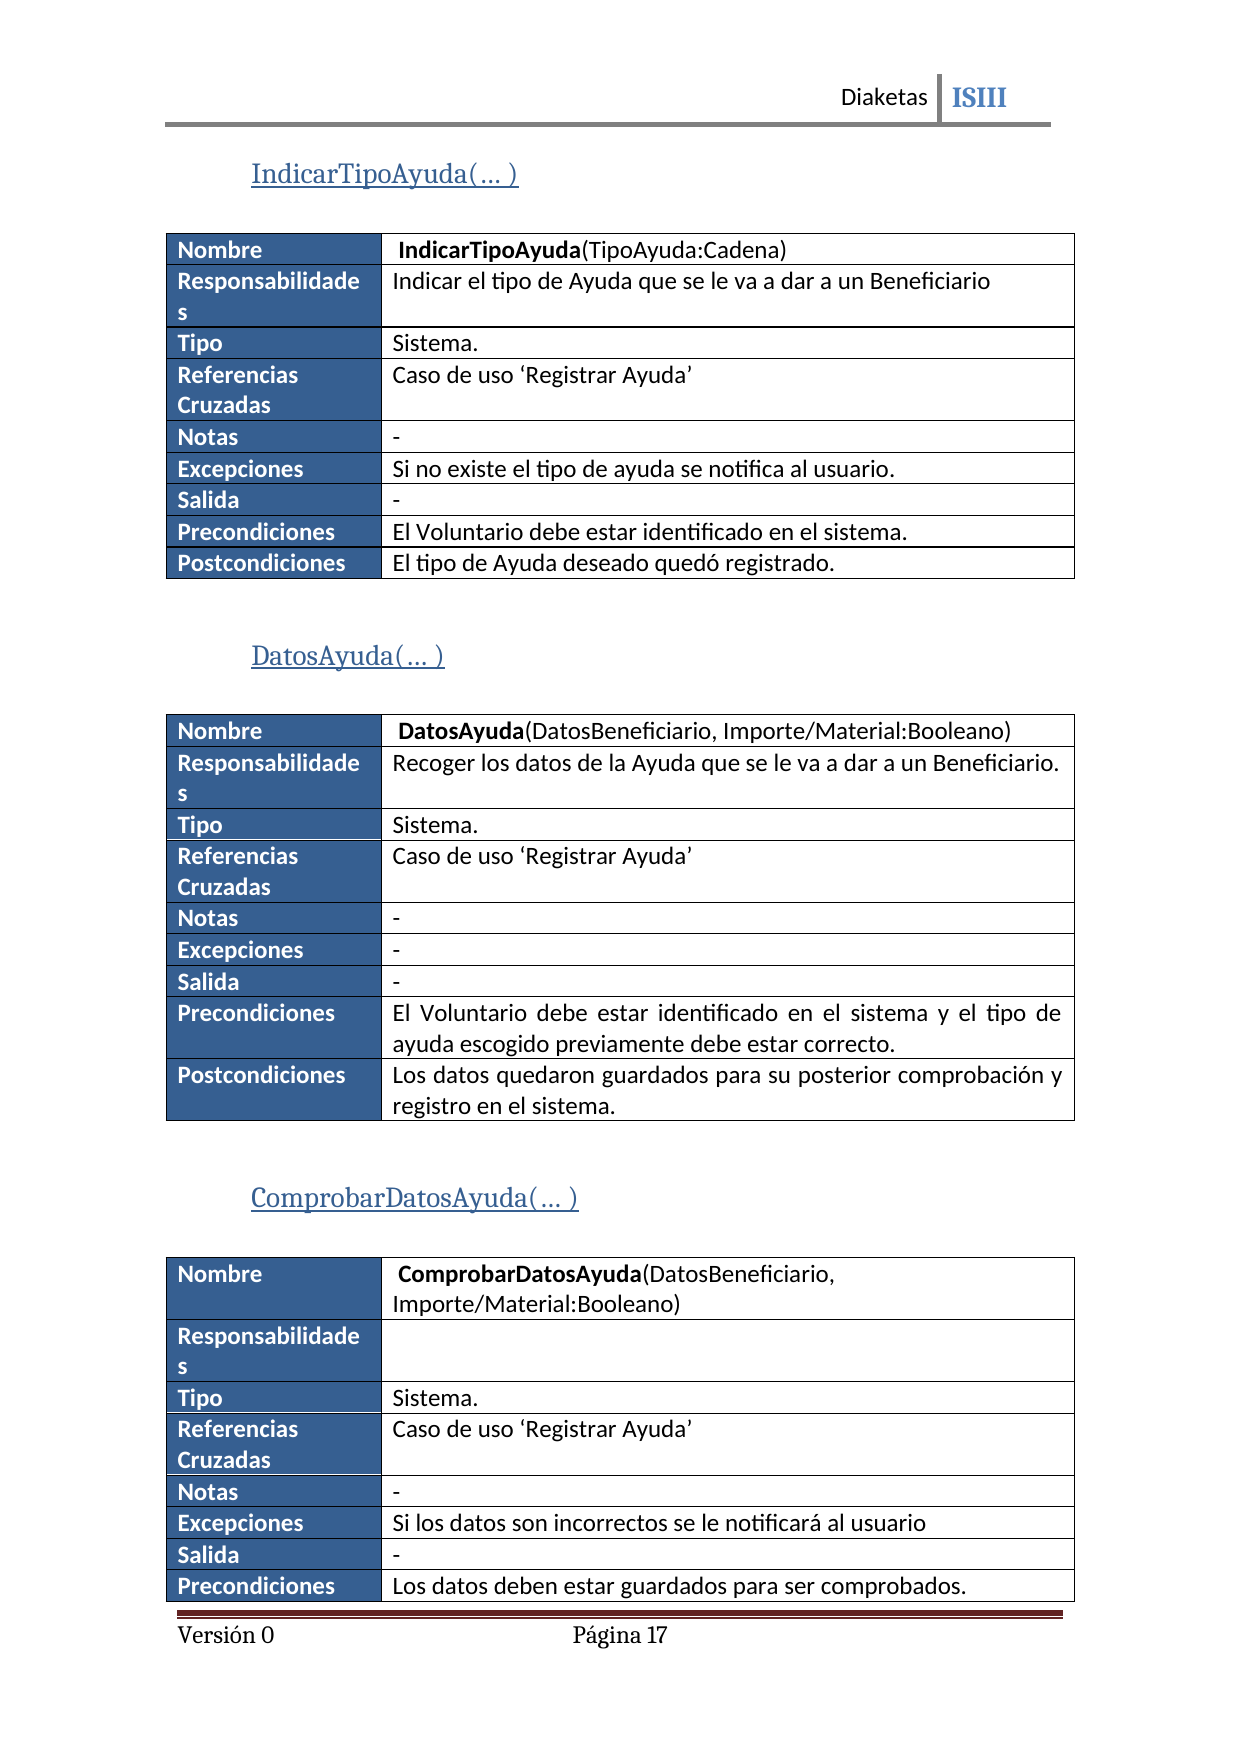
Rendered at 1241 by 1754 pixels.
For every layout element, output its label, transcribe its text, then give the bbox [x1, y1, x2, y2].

table_cell - [382, 934, 1074, 965]
table_cell Tipo [167, 1382, 381, 1412]
table_cell Responsabilidades [167, 747, 381, 808]
table_cell Recoger los datos de la Ayuda que se le va a dar a un Beneficiario. [382, 747, 1074, 808]
table_cell Si no existe el tipo de ayuda se notifica al usuario. [382, 453, 1074, 483]
table_cell Excepciones [167, 1507, 381, 1538]
table_header Nombre [167, 715, 381, 746]
table_cell Sistema. [382, 1382, 1074, 1412]
table_cell Salida [167, 1539, 381, 1569]
table_cell Referencias Cruzadas [167, 841, 381, 902]
table_cell - [382, 966, 1074, 996]
table_cell Referencias Cruzadas [167, 359, 381, 420]
table_cell El Voluntario debe estar identificado en el sistema y el tipo de ayuda escogido previamente debe estar correcto. [382, 997, 1074, 1058]
table_cell Tipo [167, 328, 381, 358]
table_cell Caso de uso ‘Registrar Ayuda’ [382, 1414, 1074, 1474]
table_cell Notas [167, 1476, 381, 1506]
table_cell Los datos quedaron guardados para su posterior comprobación y registro en el sistema. [382, 1059, 1074, 1120]
table_cell - [382, 484, 1074, 515]
table_cell Caso de uso ‘Registrar Ayuda’ [382, 359, 1074, 420]
table_cell Precondiciones [167, 1570, 381, 1601]
table_cell Salida [167, 966, 381, 996]
table_cell Notas [167, 421, 381, 452]
table_header Nombre [167, 1258, 381, 1319]
table_header ComprobarDatosAyuda(DatosBeneficiario, Importe/Material:Booleano) [382, 1258, 1074, 1319]
table_cell Referencias Cruzadas [167, 1414, 381, 1474]
table_cell [382, 1320, 1074, 1381]
table_cell Precondiciones [167, 516, 381, 546]
table_cell Excepciones [167, 934, 381, 965]
table_cell Precondiciones [167, 997, 381, 1058]
table_cell Caso de uso ‘Registrar Ayuda’ [382, 841, 1074, 902]
table_cell Salida [167, 484, 381, 515]
table_cell El tipo de Ayuda deseado quedó registrado. [382, 548, 1074, 578]
table_cell Los datos deben estar guardados para ser comprobados. [382, 1570, 1074, 1601]
table_cell Notas [167, 903, 381, 933]
subtitle IndicarTipoAyuda(… ) [251, 157, 1063, 191]
table_header Nombre [167, 234, 381, 264]
table_cell Sistema. [382, 809, 1074, 839]
table_cell Responsabilidades [167, 1320, 381, 1381]
table_cell Responsabilidades [167, 265, 381, 326]
table_cell - [382, 1476, 1074, 1506]
table_header DatosAyuda(DatosBeneficiario, Importe/Material:Booleano) [382, 715, 1074, 746]
table_cell Postcondiciones [167, 1059, 381, 1120]
table_cell - [382, 421, 1074, 452]
table_cell Sistema. [382, 328, 1074, 358]
table_cell El Voluntario debe estar identificado en el sistema. [382, 516, 1074, 546]
table_cell - [382, 903, 1074, 933]
table_header IndicarTipoAyuda(TipoAyuda:Cadena) [382, 234, 1074, 264]
table_cell - [382, 1539, 1074, 1569]
subtitle ComprobarDatosAyuda(… ) [251, 1181, 1063, 1215]
table_cell Tipo [167, 809, 381, 839]
table_cell Indicar el tipo de Ayuda que se le va a dar a un Beneficiario [382, 265, 1074, 326]
subtitle DatosAyuda(… ) [251, 639, 1063, 672]
table_cell Excepciones [167, 453, 381, 483]
table_cell Si los datos son incorrectos se le notificará al usuario [382, 1507, 1074, 1538]
table_cell Postcondiciones [167, 548, 381, 578]
